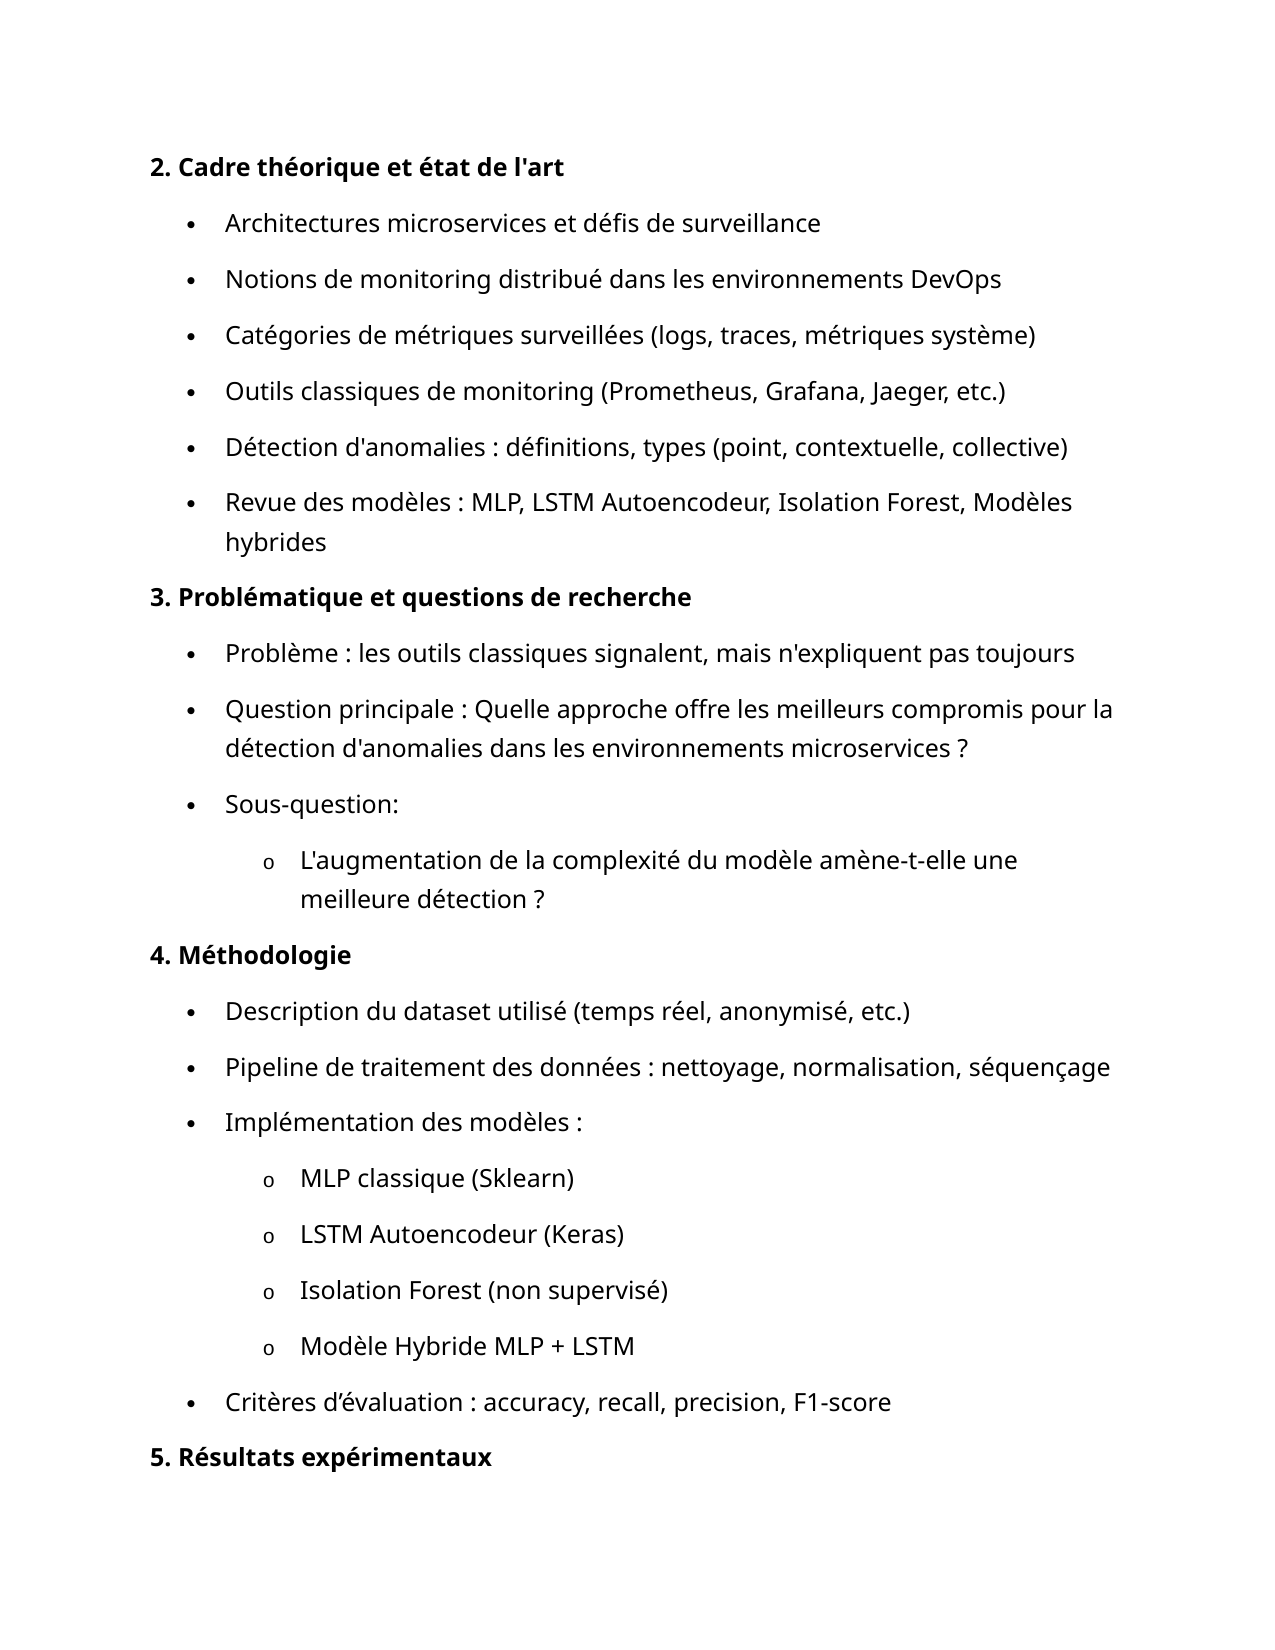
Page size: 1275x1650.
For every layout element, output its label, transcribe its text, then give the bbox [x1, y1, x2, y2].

list Catégories de métriques surveillées (logs, traces, métriques système) [187, 317, 1125, 352]
list Sous-question: [187, 787, 1125, 821]
list Isolation Forest (non supervisé) [262, 1272, 1125, 1307]
text 2. Cadre théorique et état de l'art [150, 150, 1125, 184]
list Détection d'anomalies : définitions, types (point, contextuelle, collective) [187, 429, 1125, 463]
list Problème : les outils classiques signalent, mais n'expliquent pas toujours [187, 636, 1125, 670]
list L'augmentation de la complexité du modèle amène-t-elle une meilleure détection ? [262, 842, 1125, 916]
list Modèle Hybride MLP + LSTM [262, 1328, 1125, 1362]
list Notions de monitoring distribué dans les environnements DevOps [187, 262, 1125, 296]
list Outils classiques de monitoring (Prometheus, Grafana, Jaeger, etc.) [187, 373, 1125, 407]
list Architectures microservices et défis de surveillance [187, 206, 1125, 240]
list LSTM Autoencodeur (Keras) [262, 1217, 1125, 1251]
text 4. Méthodologie [150, 937, 1125, 972]
text 5. Résultats expérimentaux [150, 1440, 1125, 1474]
list Pipeline de traitement des données : nettoyage, normalisation, séquençage [187, 1049, 1125, 1083]
text 3. Problématique et questions de recherche [150, 580, 1125, 614]
list Question principale : Quelle approche offre les meilleurs compromis pour la détection d'anomalies dans les environnements microservices ? [187, 692, 1125, 765]
list MLP classique (Sklearn) [262, 1161, 1125, 1195]
list Critères d’évaluation : accuracy, recall, precision, F1-score [187, 1384, 1125, 1418]
list Implémentation des modèles : [187, 1105, 1125, 1139]
list Revue des modèles : MLP, LSTM Autoencodeur, Isolation Forest, Modèles hybrides [187, 485, 1125, 558]
list Description du dataset utilisé (temps réel, anonymisé, etc.) [187, 993, 1125, 1027]
